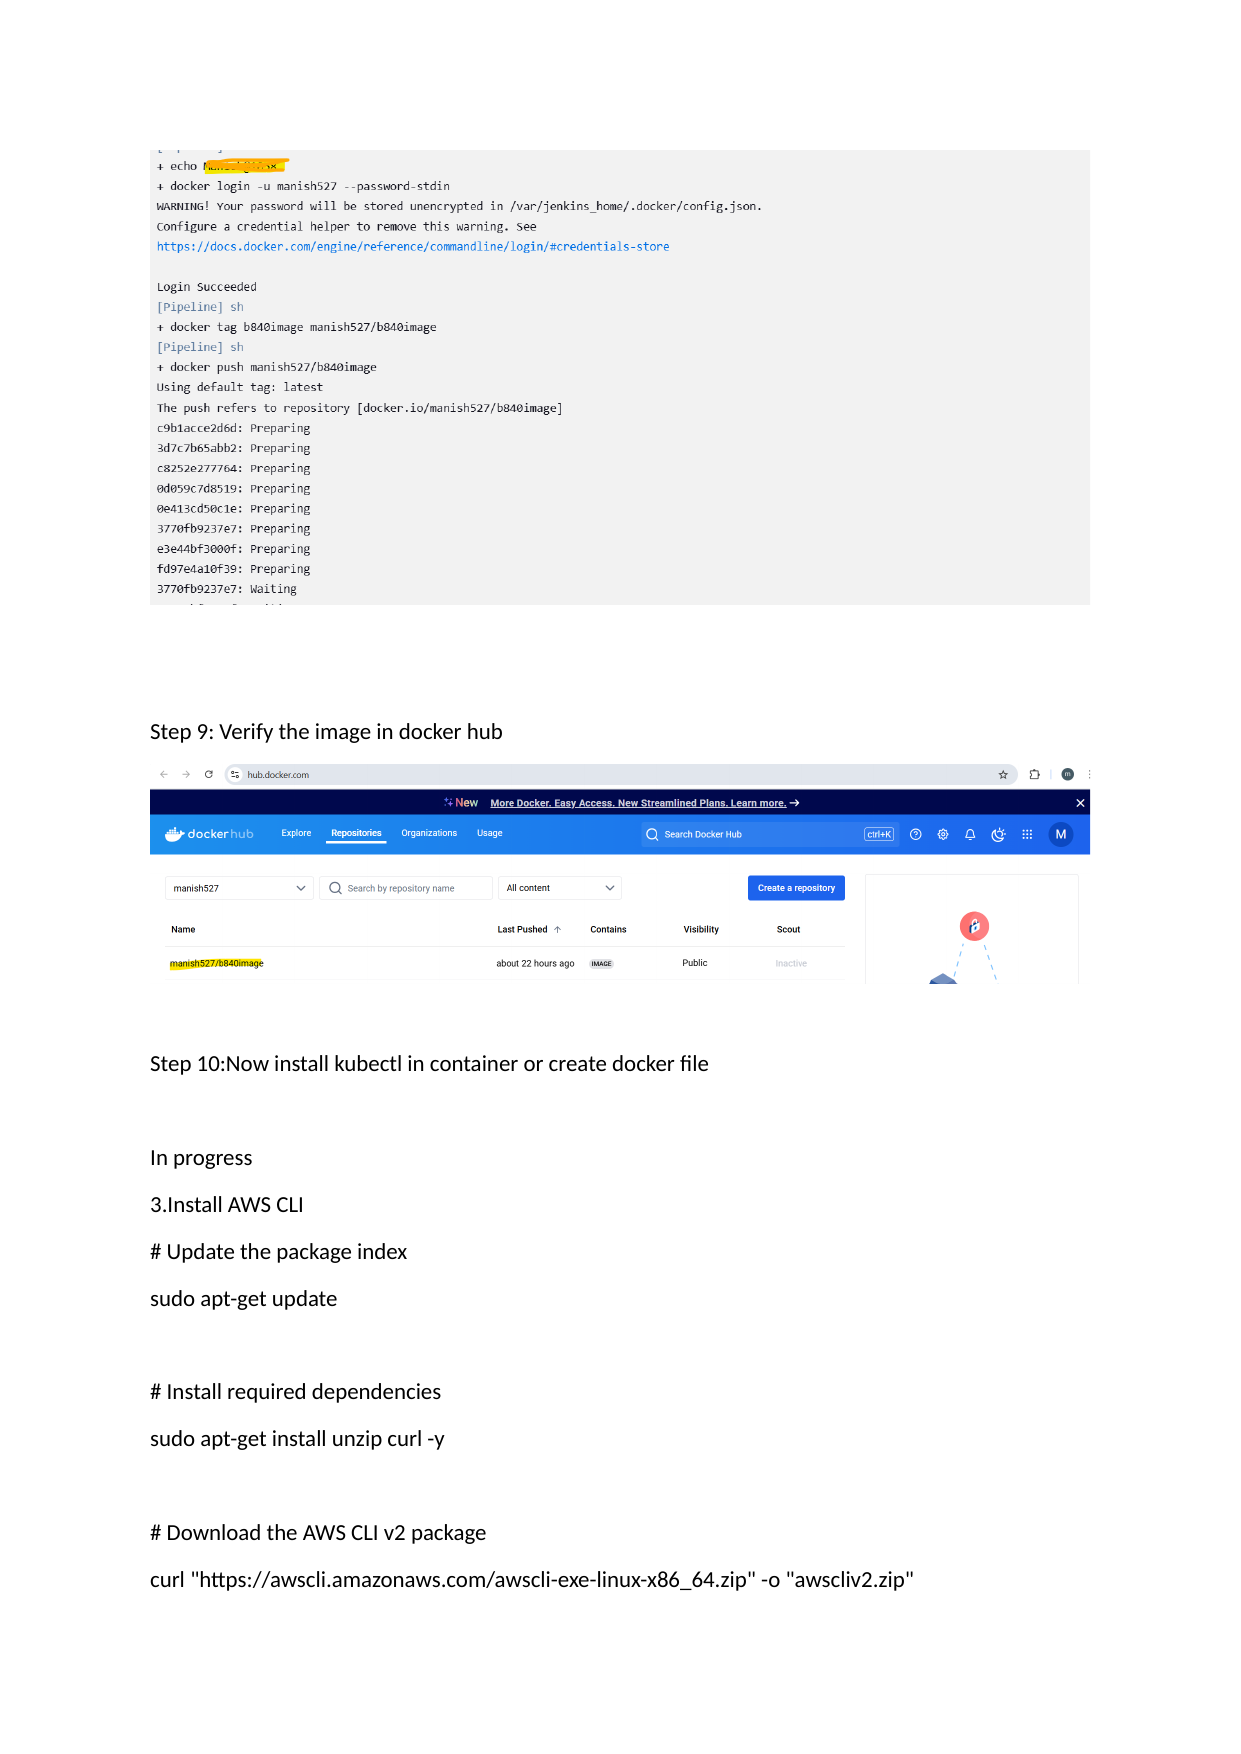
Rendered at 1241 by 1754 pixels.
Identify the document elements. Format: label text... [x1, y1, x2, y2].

text # Download the AWS CLI v2 package [150, 1518, 1090, 1546]
text sudo apt-get install unzip curl -y [150, 1424, 1090, 1452]
text Step 10:Now install kubectl in container or create docker file [150, 1049, 1090, 1077]
picture [150, 150, 1091, 605]
text # Install required dependencies [150, 1377, 1090, 1406]
text curl "https://awscli.amazonaws.com/awscli-exe-linux-x86_64.zip" -o "awscliv2.zip" [150, 1565, 1090, 1593]
text sudo apt-get update [150, 1284, 1090, 1312]
text 3.Install AWS CLI [150, 1190, 1090, 1218]
text Step 9: Verify the image in docker hub [150, 717, 1090, 746]
text In progress [150, 1143, 1090, 1171]
text # Update the package index [150, 1237, 1090, 1265]
picture [150, 764, 1091, 984]
